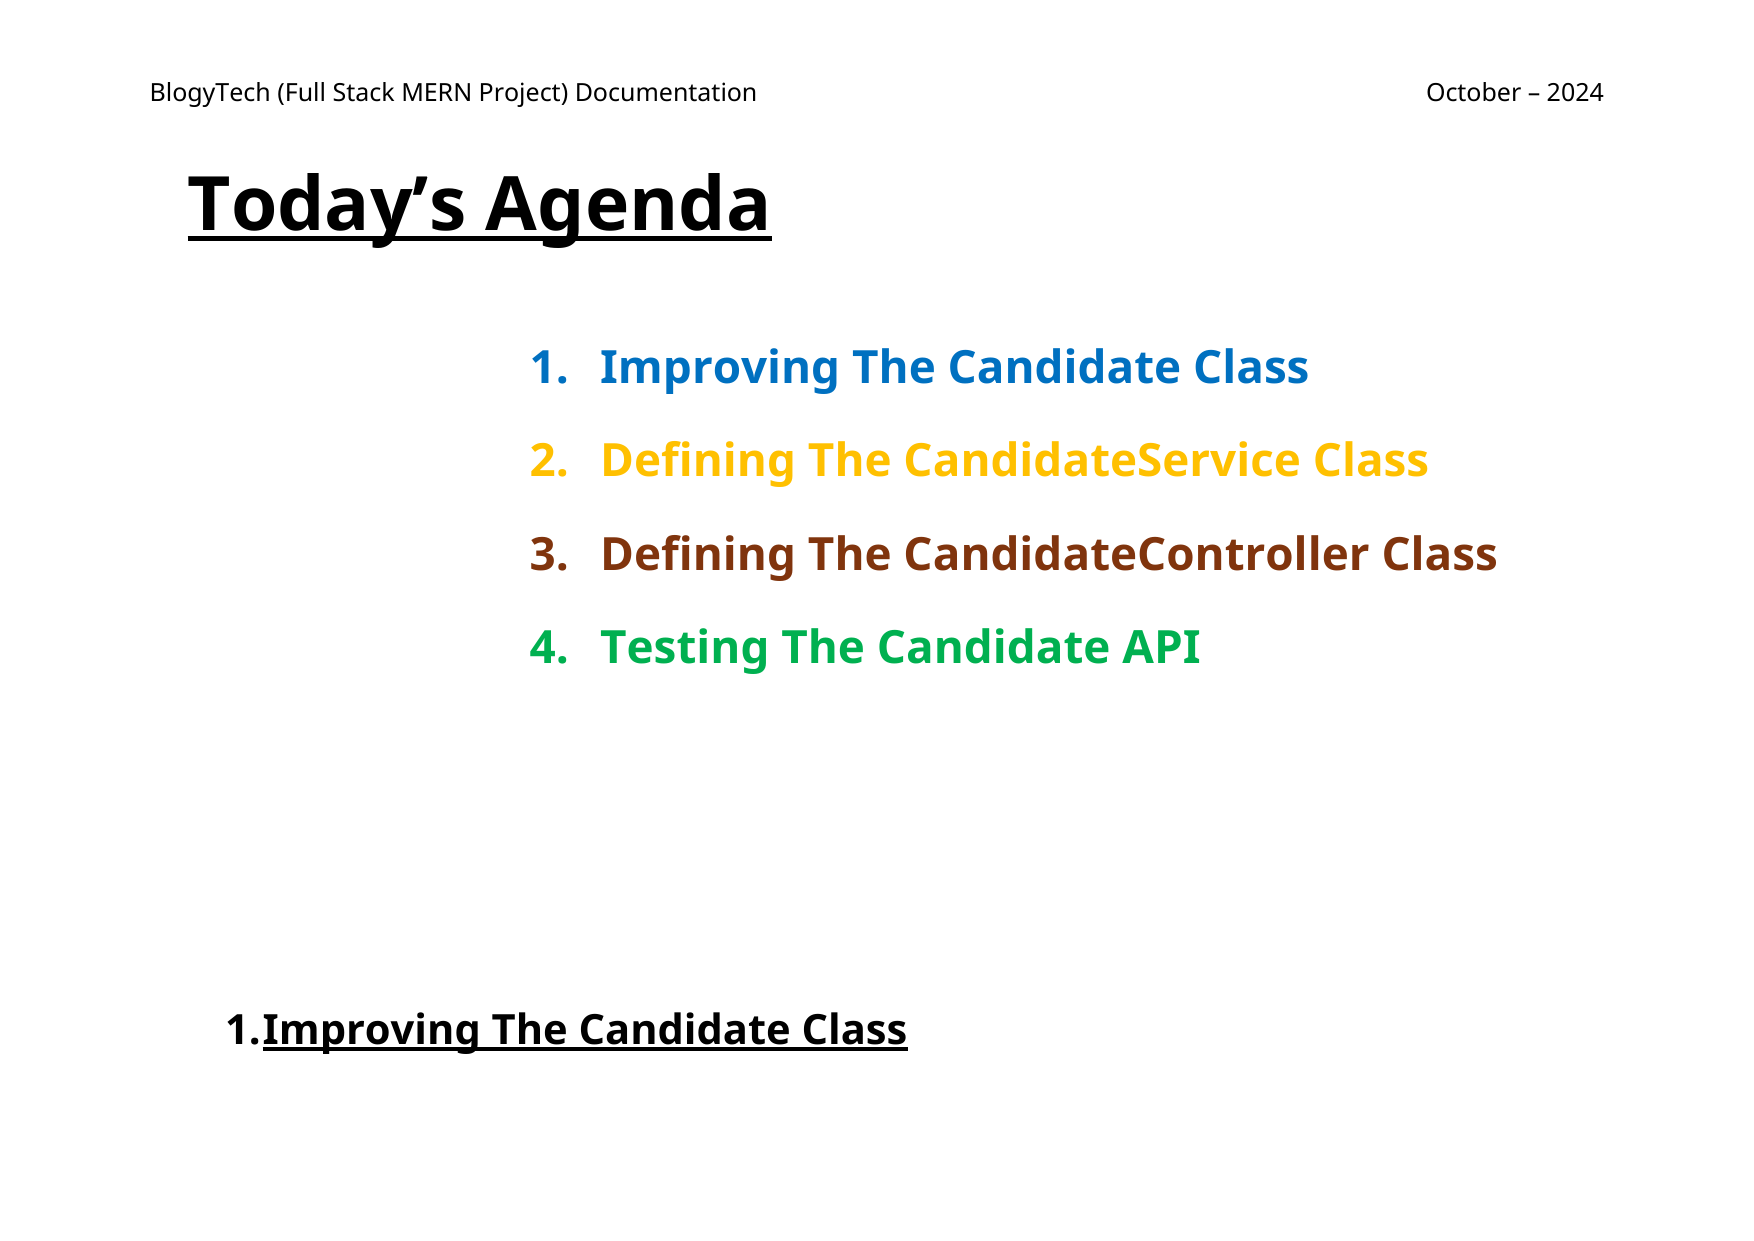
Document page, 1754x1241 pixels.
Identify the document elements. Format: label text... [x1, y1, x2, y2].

list Improving The Candidate Class [225, 999, 1604, 1056]
list Testing The Candidate API [529, 615, 1604, 677]
list Defining The CandidateService Class [529, 428, 1604, 490]
list Today’s Agenda [187, 150, 1604, 252]
list Defining The CandidateController Class [529, 521, 1604, 584]
list Improving The Candidate Class [529, 334, 1604, 397]
